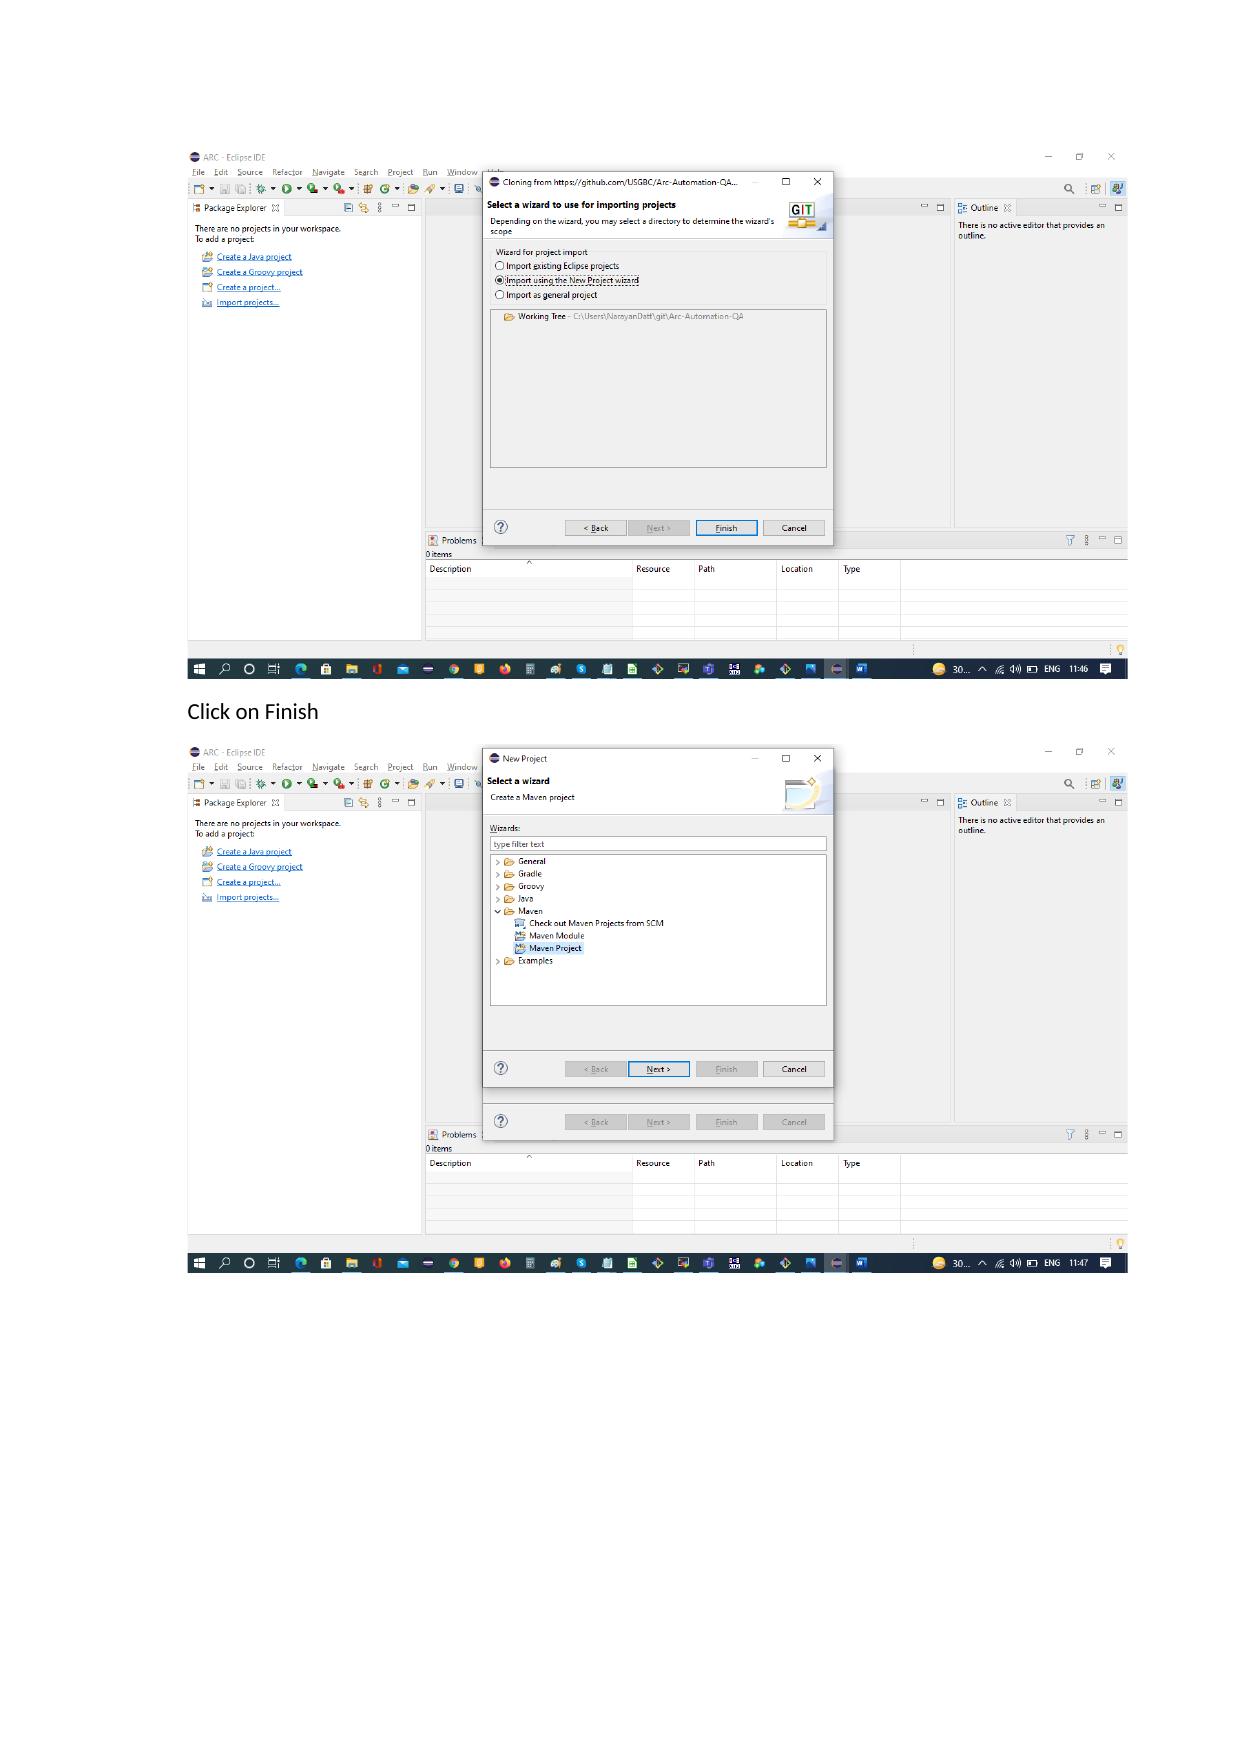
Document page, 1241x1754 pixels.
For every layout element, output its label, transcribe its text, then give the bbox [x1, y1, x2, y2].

picture [187, 150, 1128, 679]
text Click on Finish [187, 697, 1090, 726]
picture [187, 744, 1128, 1273]
